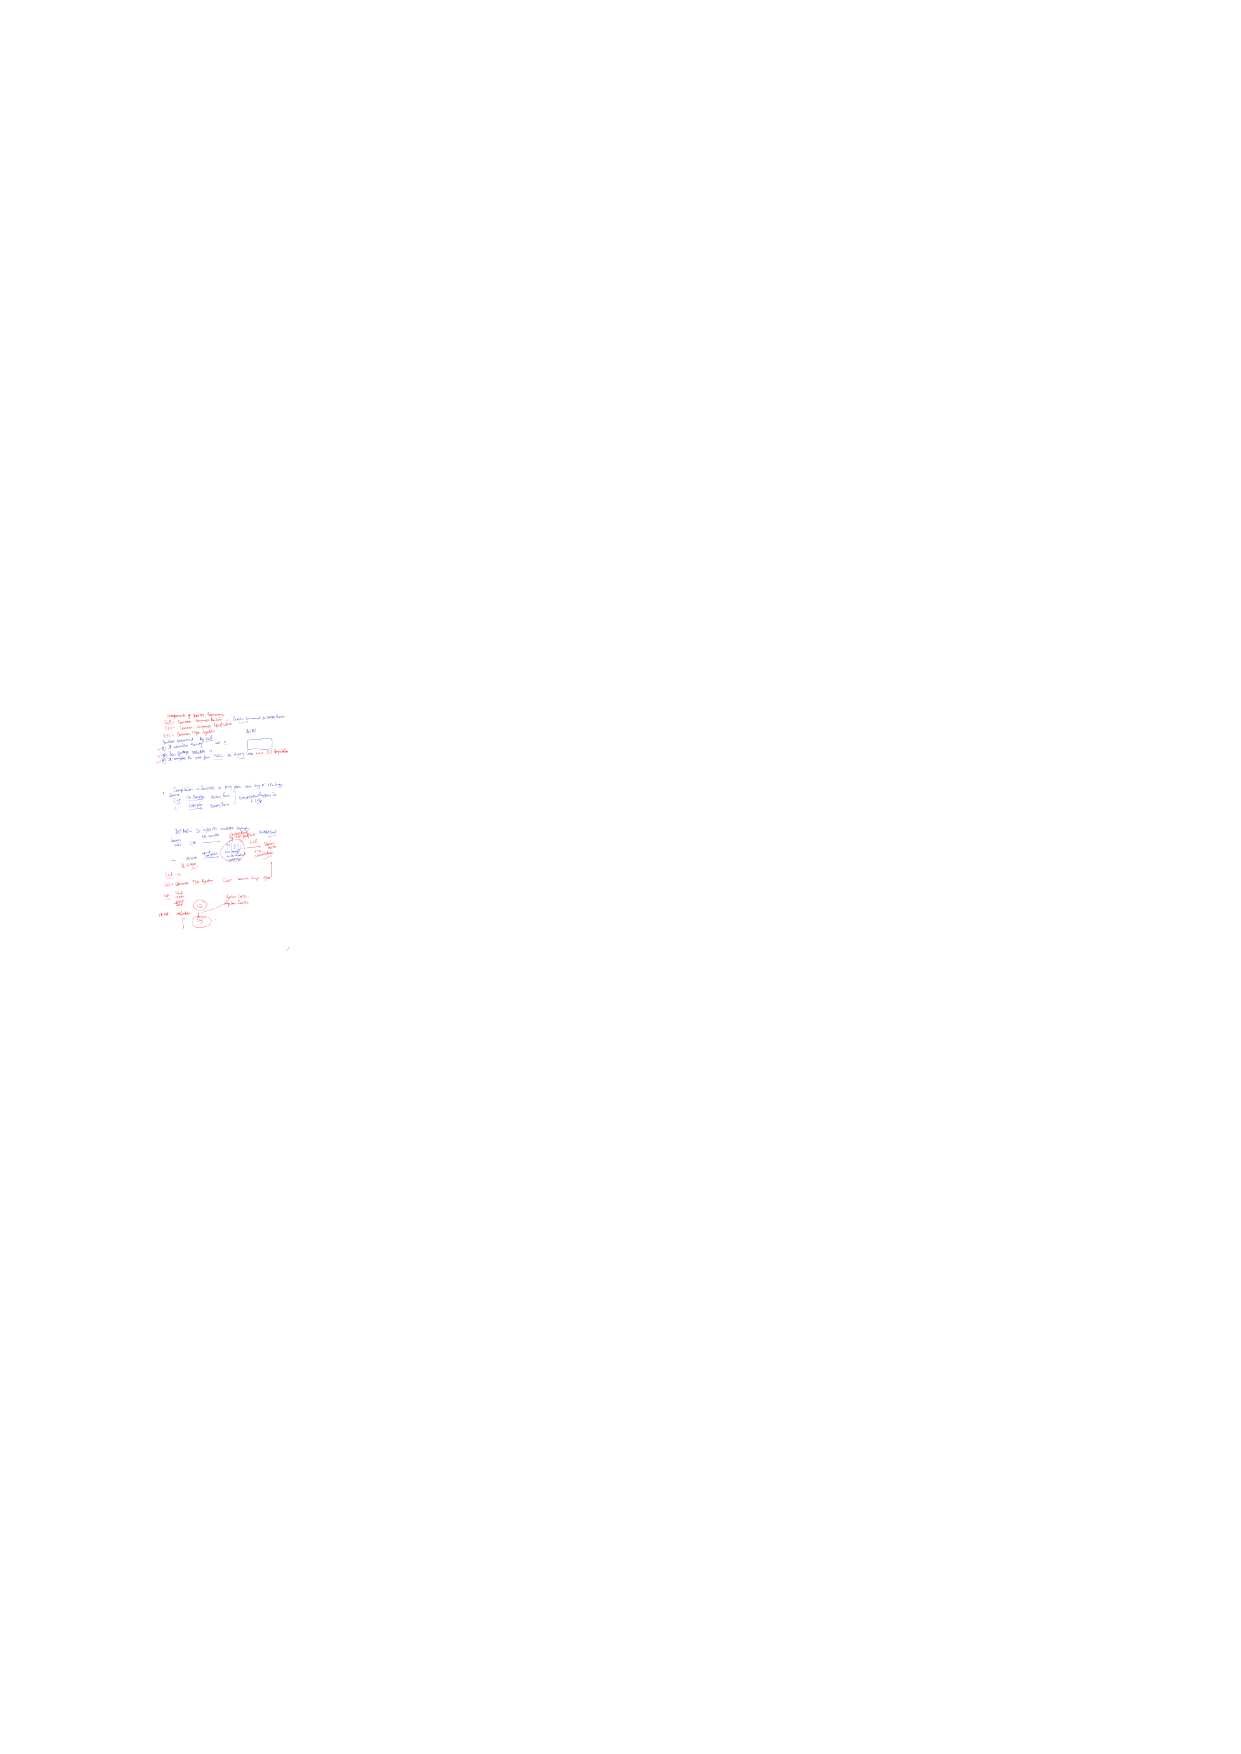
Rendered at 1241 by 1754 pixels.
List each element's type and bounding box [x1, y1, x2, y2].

picture [150, 712, 1090, 1142]
